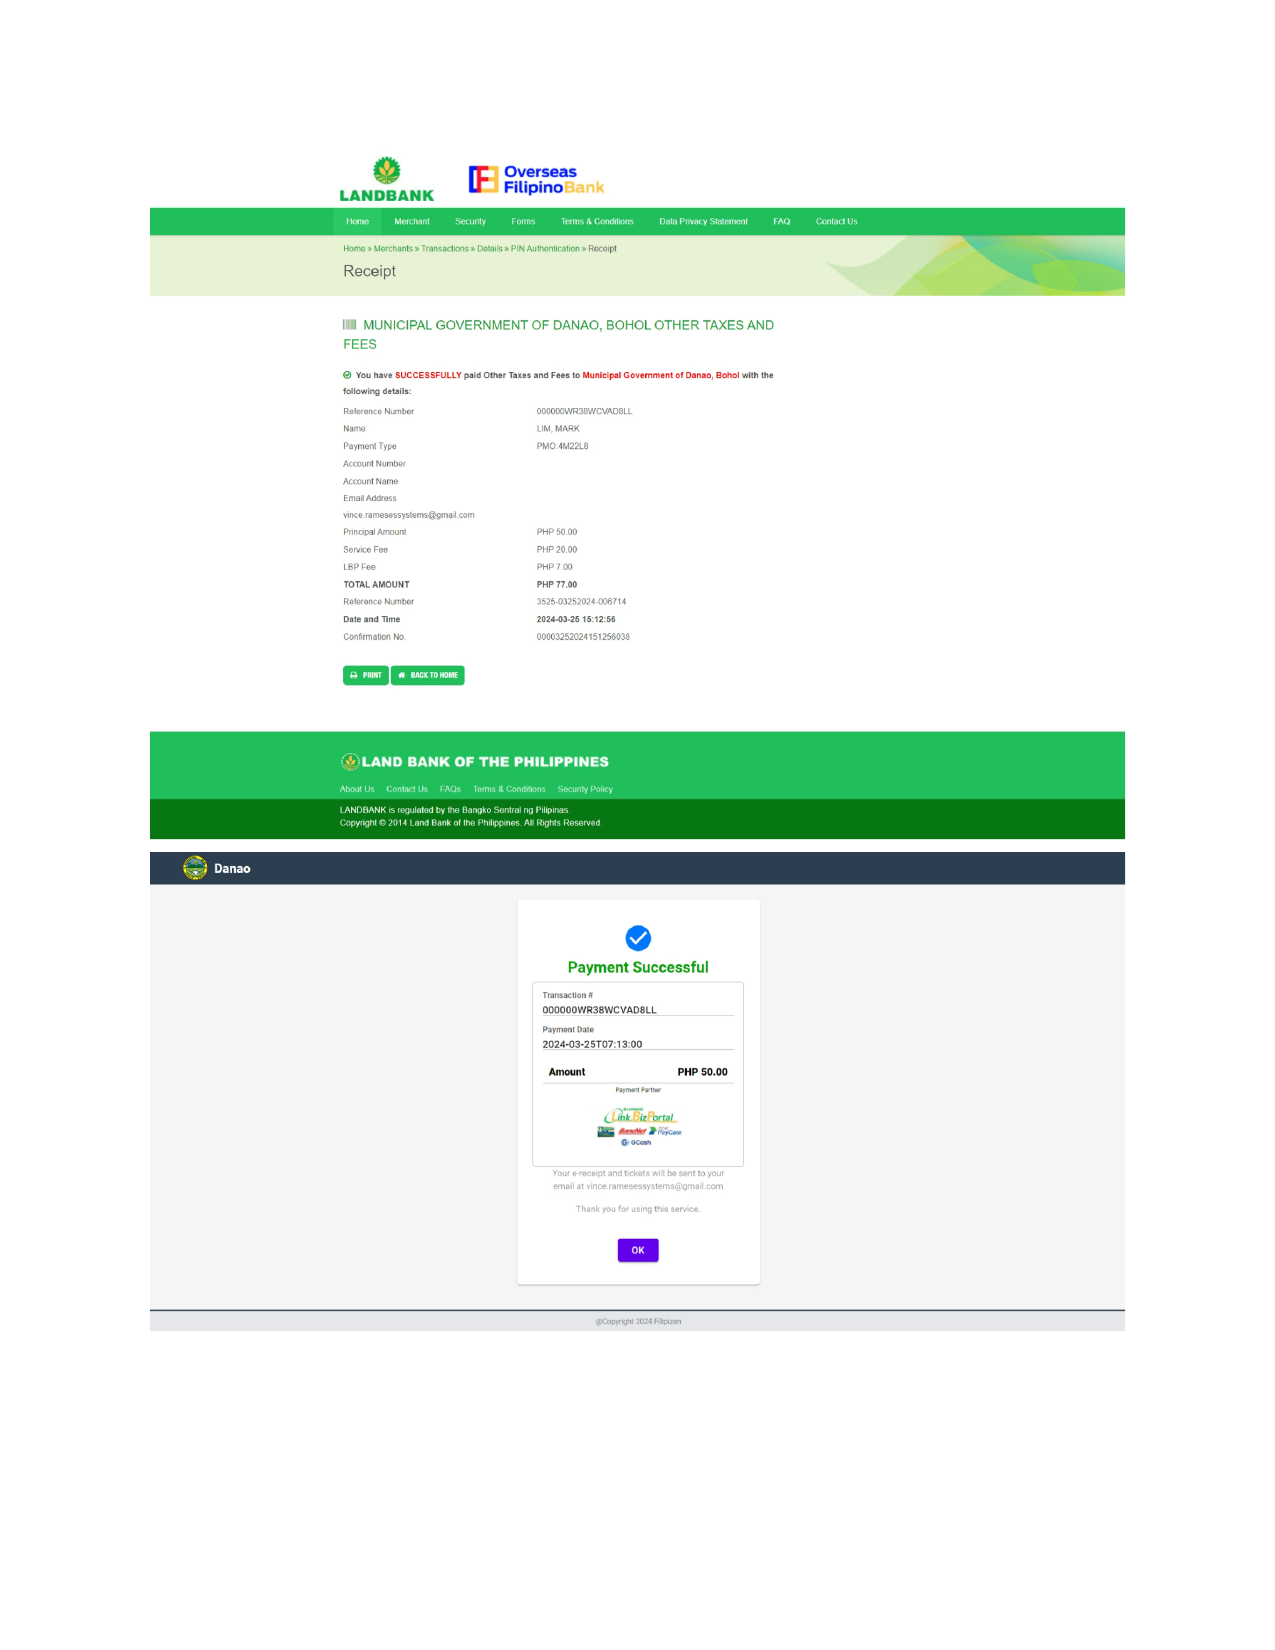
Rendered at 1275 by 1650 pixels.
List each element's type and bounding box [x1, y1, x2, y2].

picture [150, 852, 1125, 1331]
picture [150, 150, 1125, 851]
